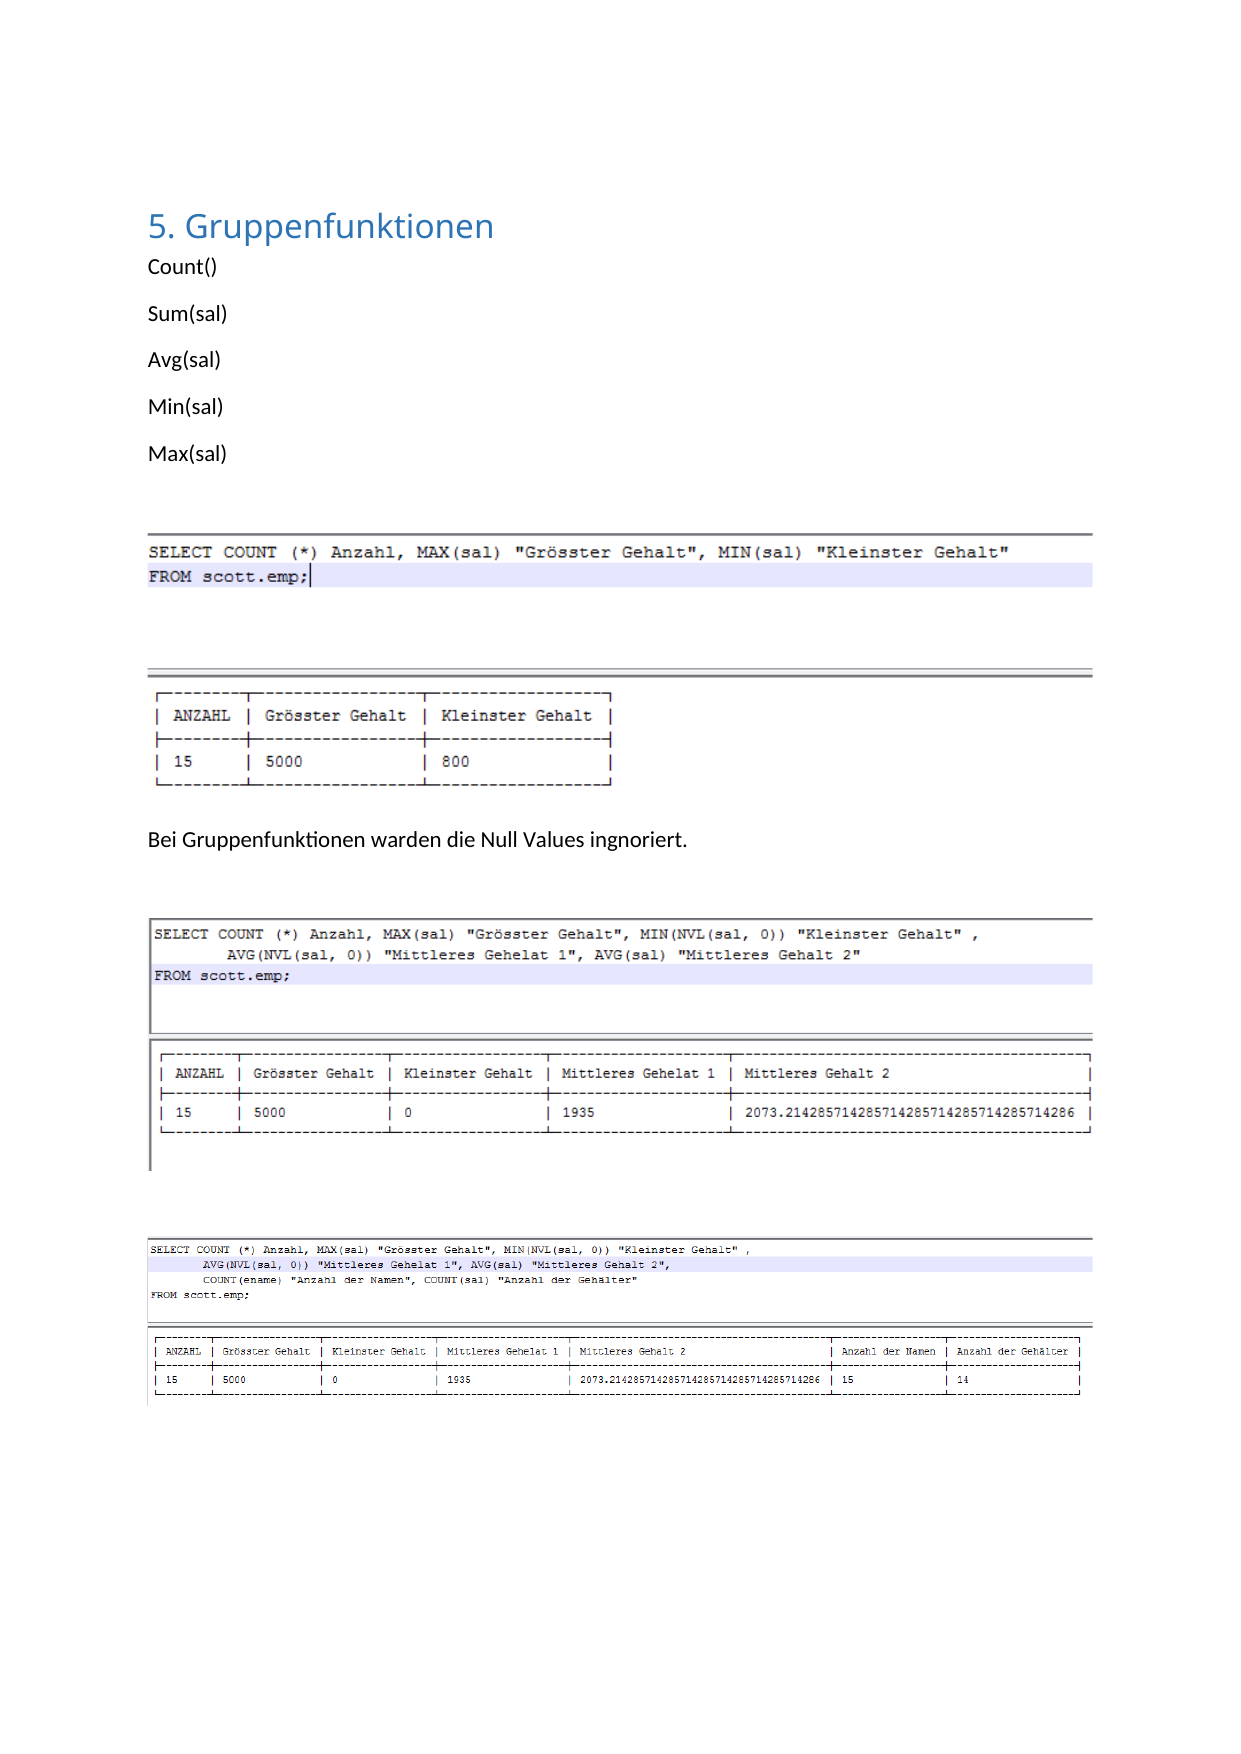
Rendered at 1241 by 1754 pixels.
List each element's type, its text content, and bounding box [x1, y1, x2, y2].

text Avg(sal) [148, 346, 1093, 373]
picture [147, 533, 1093, 806]
text Min(sal) [148, 392, 1093, 420]
text Max(sal) [148, 439, 1093, 467]
text Bei Gruppenfunktionen warden die Null Values ingnoriert. [148, 825, 1093, 853]
text Sum(sal) [148, 299, 1093, 327]
picture [147, 918, 1093, 1171]
picture [147, 1236, 1093, 1406]
subtitle 5. Gruppenfunktionen [148, 203, 1093, 248]
text Count() [148, 252, 1093, 280]
